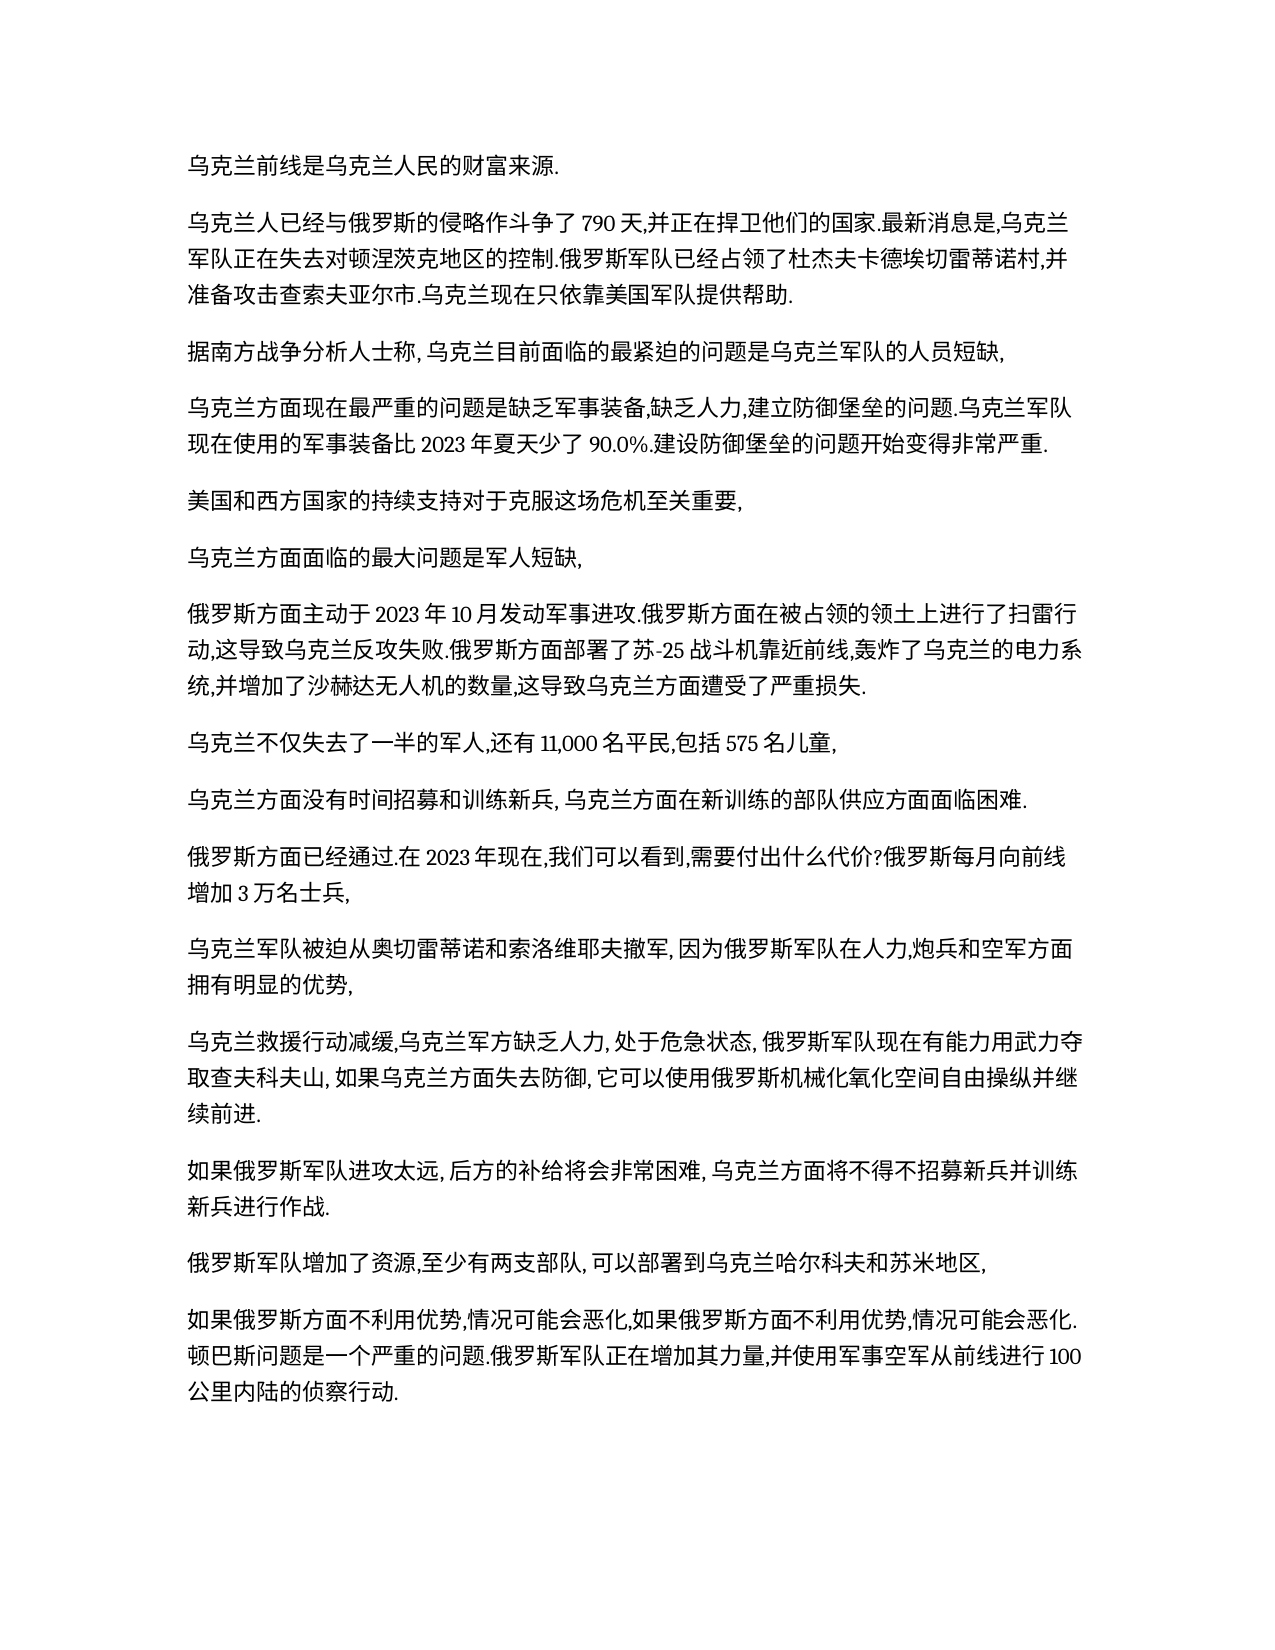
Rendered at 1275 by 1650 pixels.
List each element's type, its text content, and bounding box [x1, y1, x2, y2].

text 乌克兰人已经与俄罗斯的侵略作斗争了790天,并正在捍卫他们的国家.最新消息是,乌克兰军队正在失去对顿涅茨克地区的控制.俄罗斯军队已经占领了杜杰夫卡德埃切雷蒂诺村,并准备攻击查索夫亚尔市.乌克兰现在只依靠美国军队提供帮助. [187, 207, 1087, 310]
text 俄罗斯方面主动于2023年10月发动军事进攻.俄罗斯方面在被占领的领土上进行了扫雷行动,这导致乌克兰反攻失败.俄罗斯方面部署了苏-25战斗机靠近前线,轰炸了乌克兰的电力系统,并增加了沙赫达无人机的数量,这导致乌克兰方面遭受了严重损失. [187, 598, 1087, 702]
text 俄罗斯方面已经通过.在2023年现在,我们可以看到,需要付出什么代价?俄罗斯每月向前线增加3万名士兵, [187, 841, 1087, 908]
text 乌克兰前线是乌克兰人民的财富来源. [187, 150, 1087, 181]
text 乌克兰方面没有时间招募和训练新兵, 乌克兰方面在新训练的部队供应方面面临困难. [187, 784, 1087, 815]
text 如果俄罗斯方面不利用优势,情况可能会恶化,如果俄罗斯方面不利用优势,情况可能会恶化.顿巴斯问题是一个严重的问题.俄罗斯军队正在增加其力量,并使用军事空军从前线进行100公里内陆的侦察行动. [187, 1304, 1087, 1407]
text 据南方战争分析人士称, 乌克兰目前面临的最紧迫的问题是乌克兰军队的人员短缺, [187, 335, 1087, 367]
text 乌克兰方面面临的最大问题是军人短缺, [187, 542, 1087, 573]
text 乌克兰军队被迫从奥切雷蒂诺和索洛维耶夫撤军, 因为俄罗斯军队在人力,炮兵和空军方面拥有明显的优势, [187, 933, 1087, 1001]
text 乌克兰不仅失去了一半的军人,还有11,000名平民,包括575名儿童, [187, 727, 1087, 758]
text 乌克兰救援行动减缓,乌克兰军方缺乏人力, 处于危急状态, 俄罗斯军队现在有能力用武力夺取查夫科夫山, 如果乌克兰方面失去防御, 它可以使用俄罗斯机械化氧化空间自由操纵并继续前进. [187, 1026, 1087, 1129]
text 如果俄罗斯军队进攻太远, 后方的补给将会非常困难, 乌克兰方面将不得不招募新兵并训练新兵进行作战. [187, 1155, 1087, 1222]
text 美国和西方国家的持续支持对于克服这场危机至关重要, [187, 485, 1087, 516]
text 乌克兰方面现在最严重的问题是缺乏军事装备,缺乏人力,建立防御堡垒的问题.乌克兰军队现在使用的军事装备比2023年夏天少了90.0%.建设防御堡垒的问题开始变得非常严重. [187, 392, 1087, 459]
text 俄罗斯军队增加了资源,至少有两支部队, 可以部署到乌克兰哈尔科夫和苏米地区, [187, 1247, 1087, 1279]
